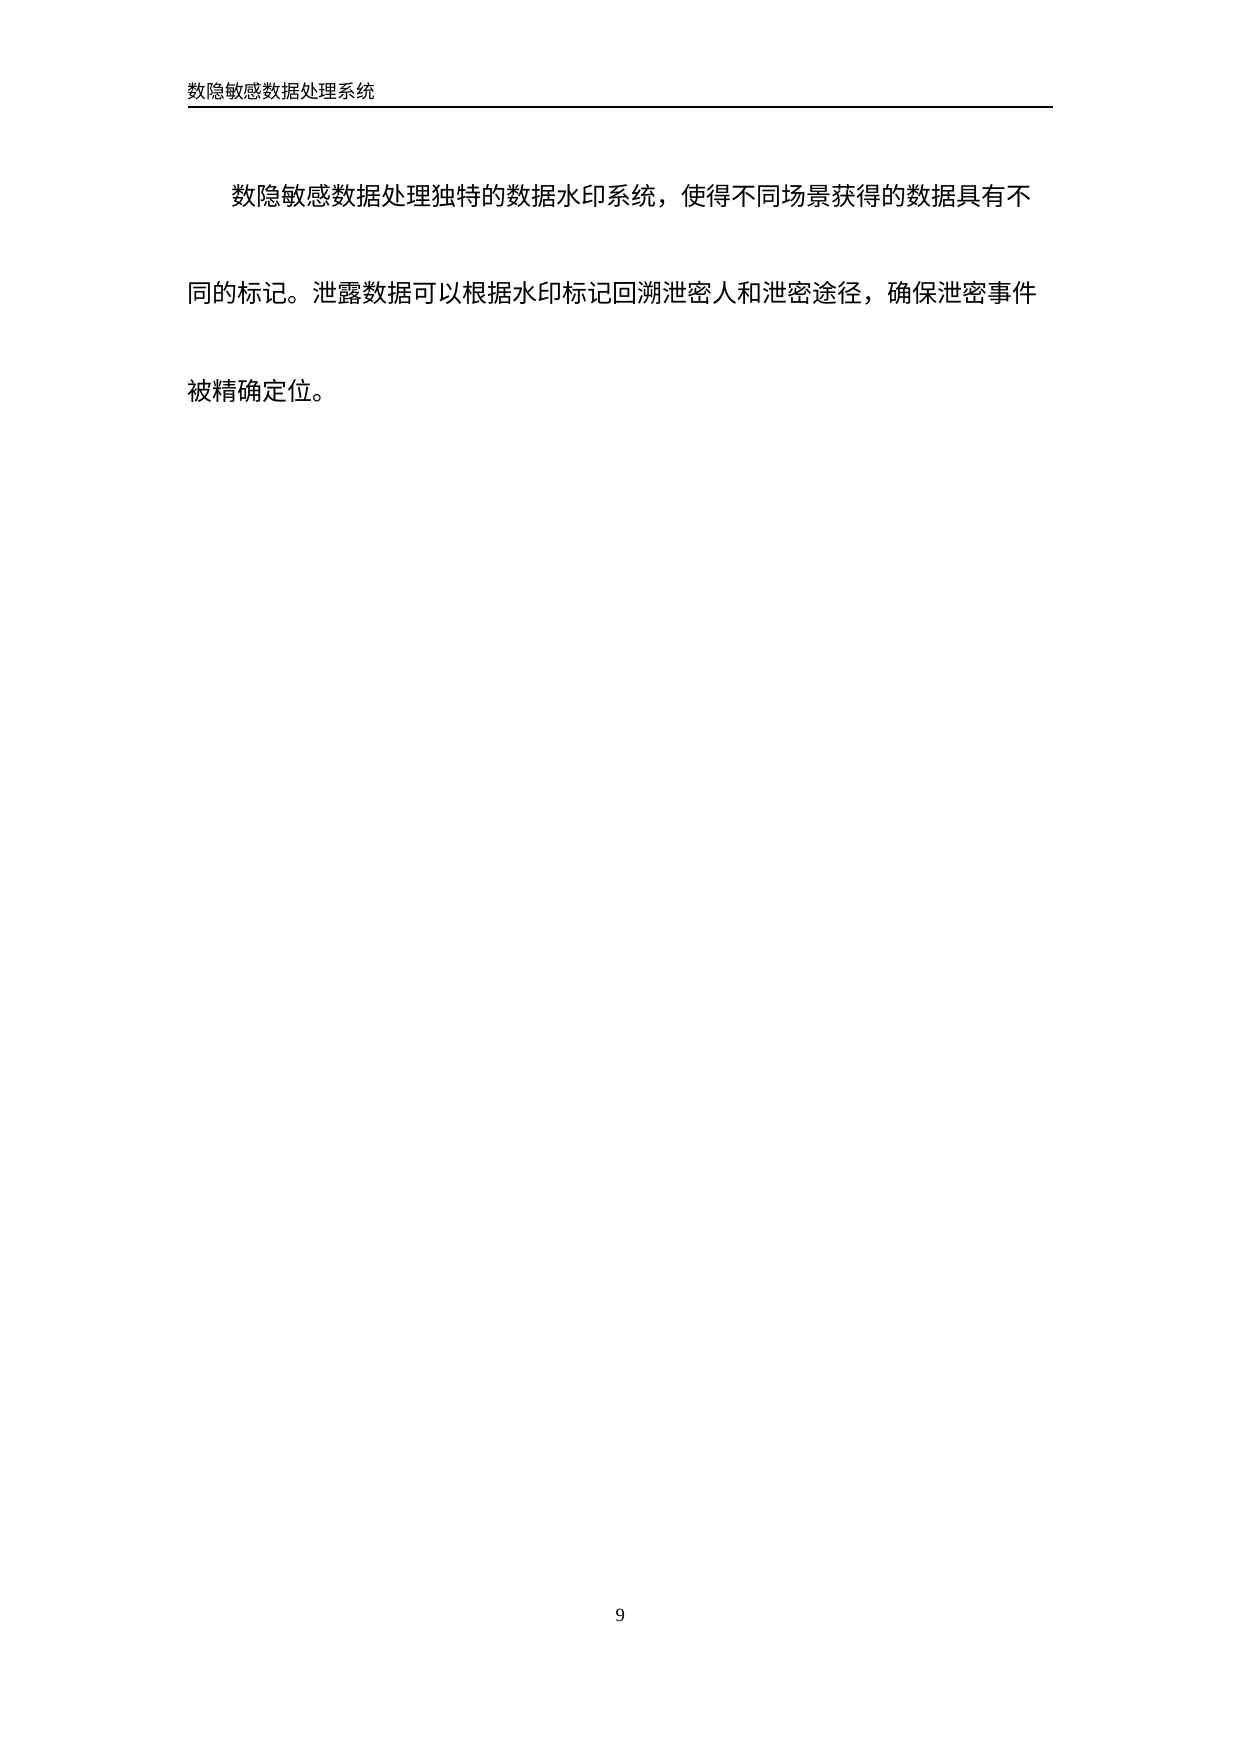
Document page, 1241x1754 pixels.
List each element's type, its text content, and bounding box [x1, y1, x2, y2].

text 数隐敏感数据处理独特的数据水印系统，使得不同场景获得的数据具有不同的标记。泄露数据可以根据水印标记回溯泄密人和泄密途径，确保泄密事件被精确定位。 [187, 162, 1053, 422]
